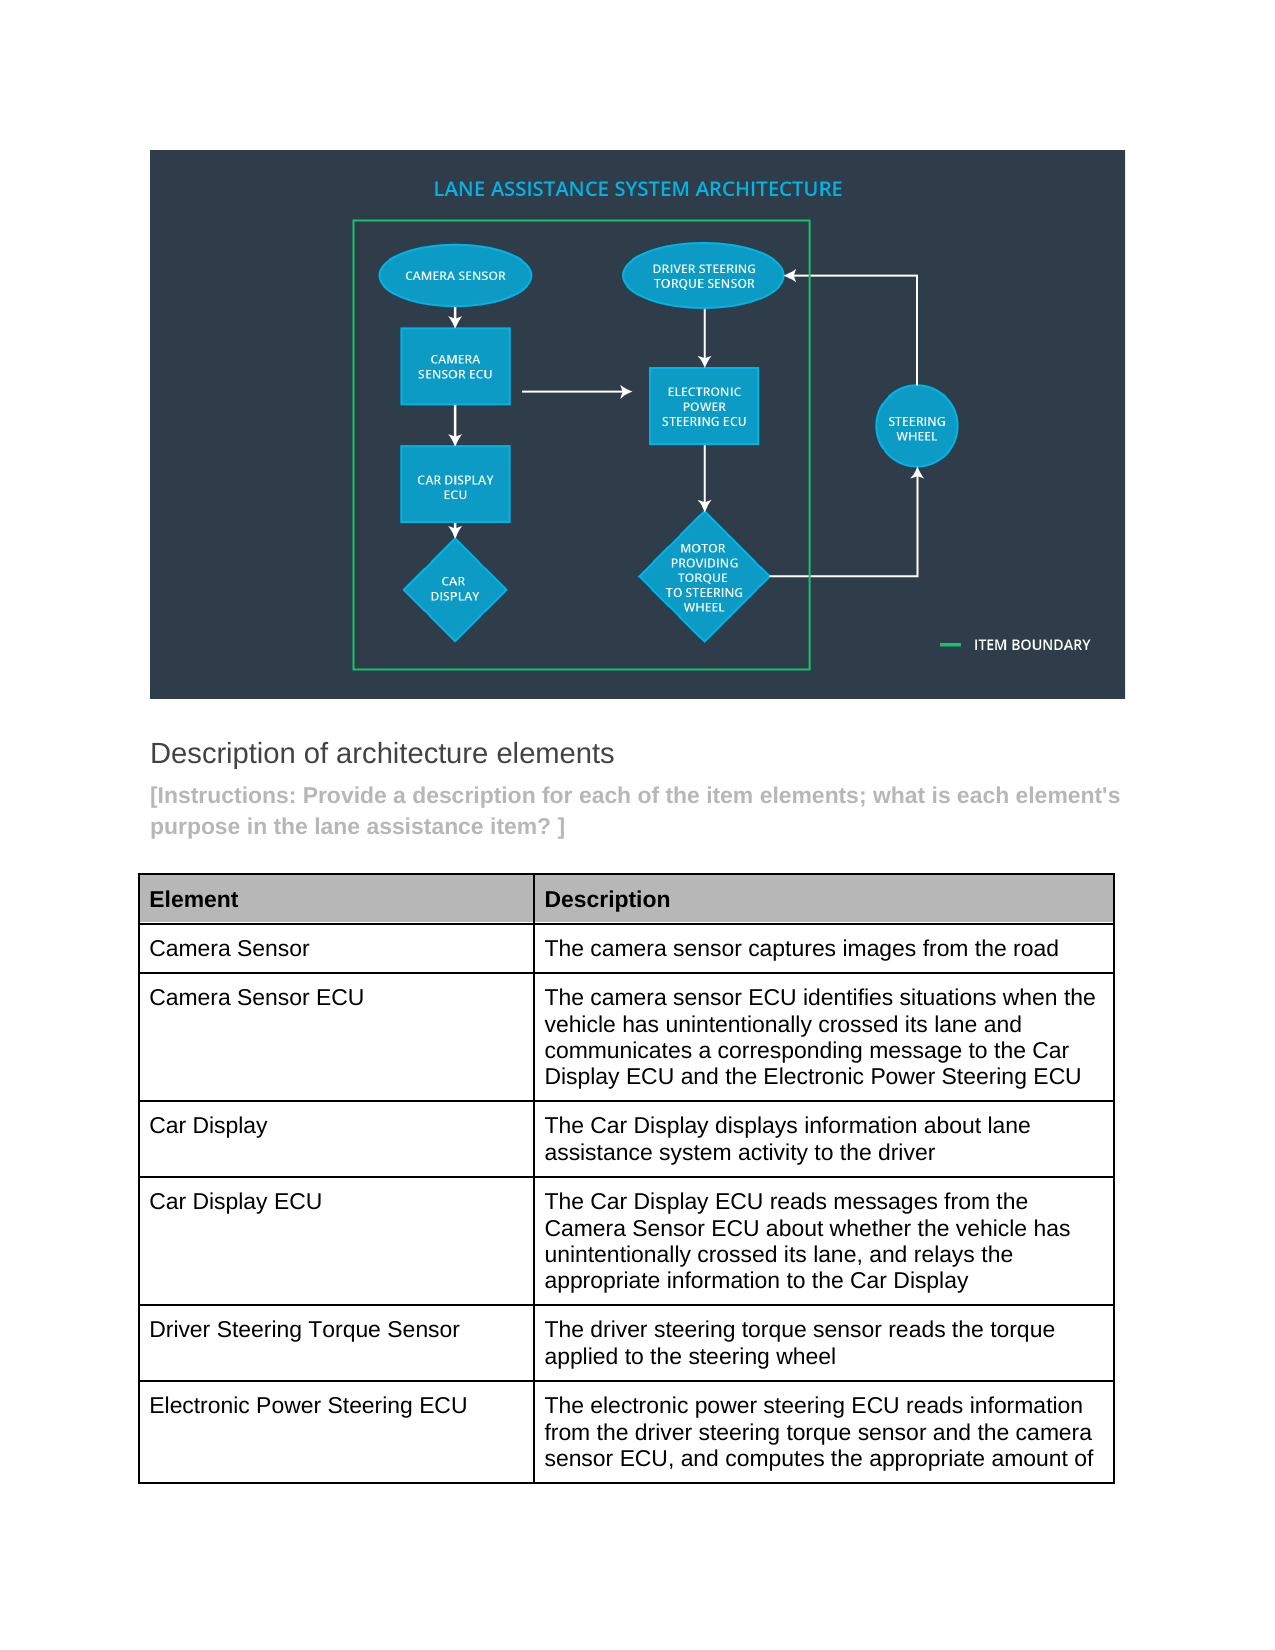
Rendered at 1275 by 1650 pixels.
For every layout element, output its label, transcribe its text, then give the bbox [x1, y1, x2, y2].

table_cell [140, 1382, 533, 1482]
table_cell Camera Sensor [140, 925, 533, 972]
picture [150, 150, 1125, 699]
table_cell The driver steering torque sensor reads the torque applied to the steering wheel [535, 1306, 1113, 1379]
table_cell Car Display [140, 1102, 533, 1176]
table_cell The Car Display displays information about lane assistance system activity to the driver [535, 1102, 1113, 1176]
text [Instructions: Provide a description for each of the item elements; what is each element's purpose in the lane assistance item? ] [150, 782, 1125, 839]
table_cell The Car Display ECU reads messages from the Camera Sensor ECU about whether the vehicle has unintentionally crossed its lane, and relays the appropriate information to the Car Display [535, 1178, 1113, 1304]
table_header Element [140, 875, 533, 922]
table_cell Camera Sensor ECU [140, 974, 533, 1100]
table_header Description [535, 875, 1113, 922]
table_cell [535, 1382, 1113, 1482]
table_cell Driver Steering Torque Sensor [140, 1306, 533, 1379]
table_cell Car Display ECU [140, 1178, 533, 1304]
table_cell The camera sensor ECU identifies situations when the vehicle has unintentionally crossed its lane and communicates a corresponding message to the Car Display ECU and the Electronic Power Steering ECU [535, 974, 1113, 1100]
subtitle Description of architecture elements [150, 736, 1125, 769]
table_cell The camera sensor captures images from the road [535, 925, 1113, 972]
